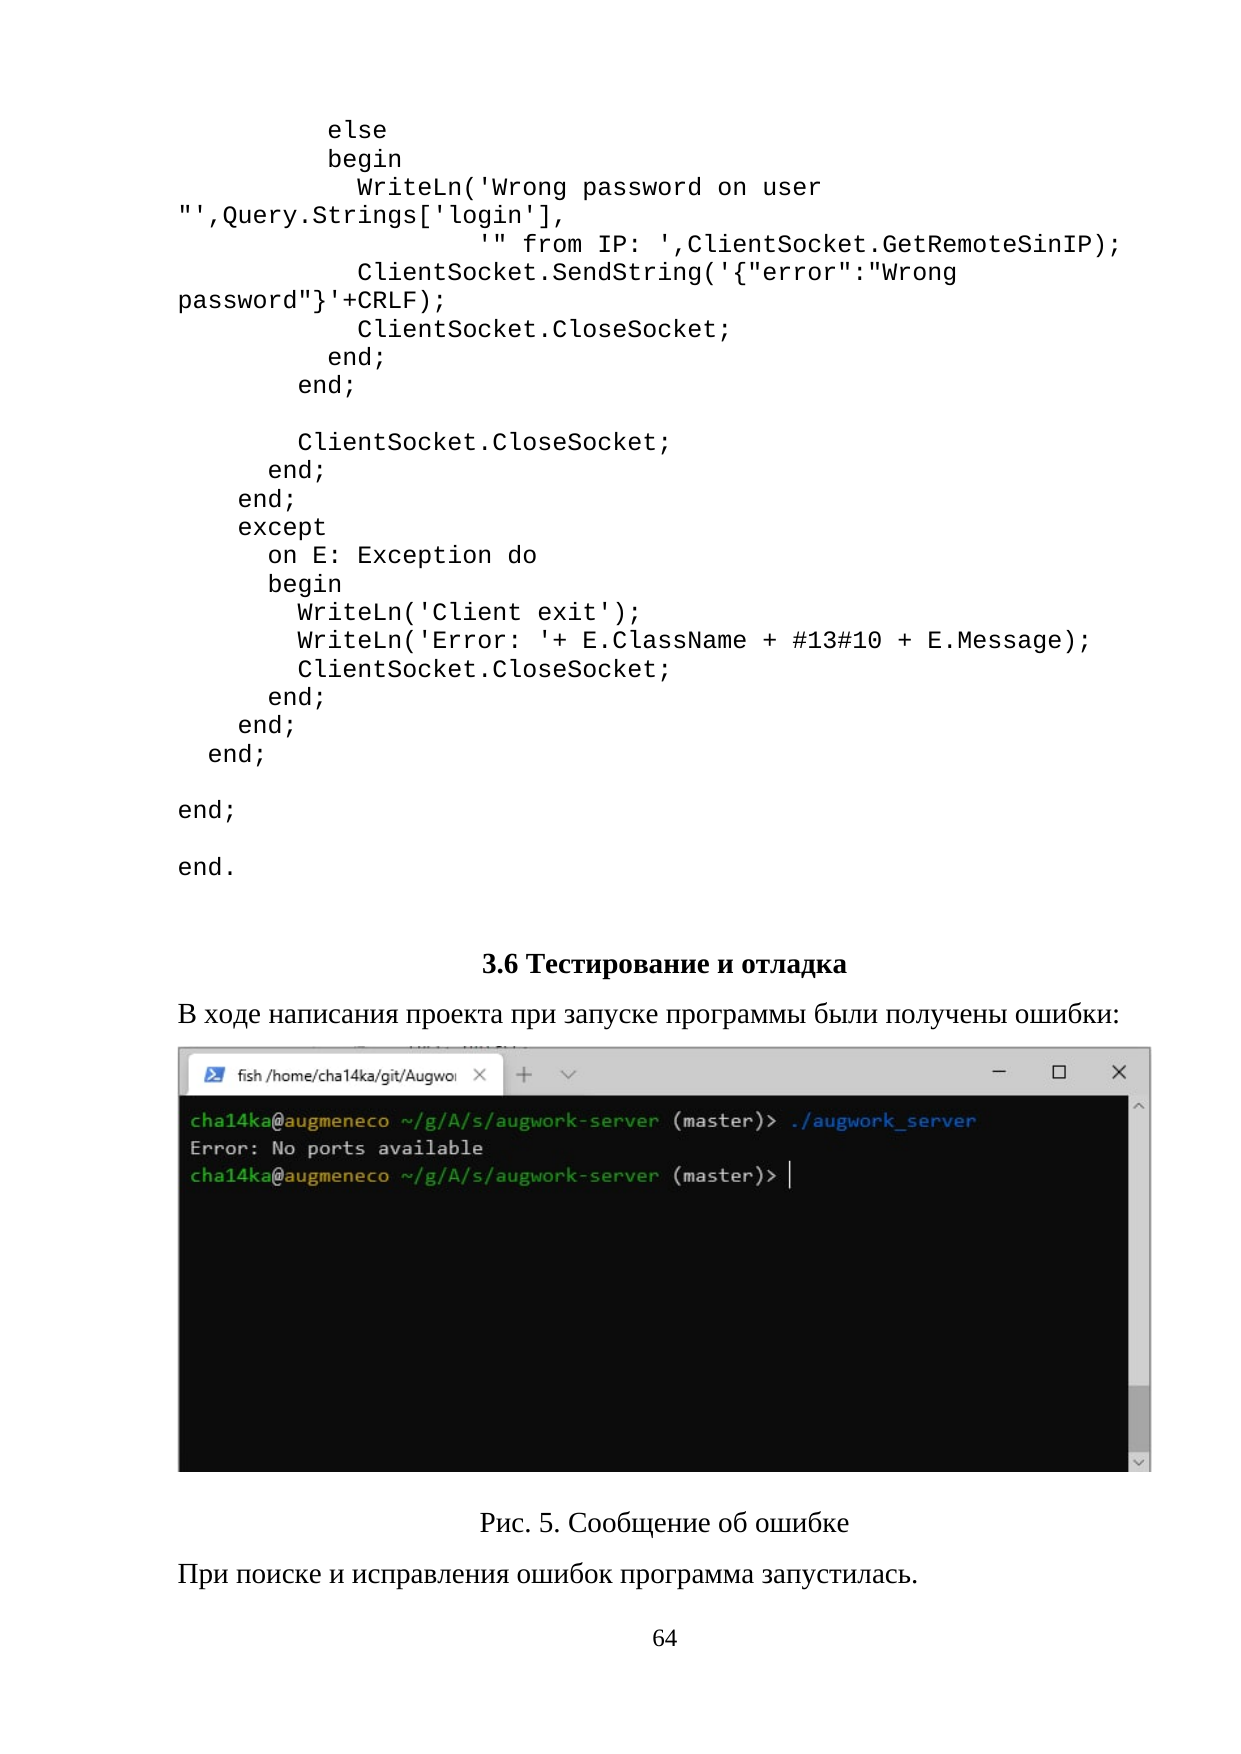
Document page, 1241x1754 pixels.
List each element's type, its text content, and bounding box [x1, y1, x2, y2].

text ClientSocket.CloseSocket; [177, 430, 1152, 458]
text on E: Exception do [177, 543, 1152, 571]
text '" from IP: ',ClientSocket.GetRemoteSinIP); [177, 231, 1152, 260]
text При поиске и исправления ошибок программа запустилась. [177, 1556, 1152, 1589]
subtitle 3.6 Тестирование и отладка [177, 946, 1152, 980]
picture [177, 1046, 1152, 1472]
text Рис. 5. Сообщение об ошибке [177, 1472, 1152, 1539]
text end; [177, 798, 1152, 826]
text ClientSocket.CloseSocket; [177, 656, 1152, 685]
text else [177, 118, 1152, 146]
text end; [177, 345, 1152, 373]
text end; [177, 741, 1152, 770]
text WriteLn('Wrong password on user "',Query.Strings['login'], [177, 175, 1152, 231]
text end; [177, 458, 1152, 486]
text WriteLn('Error: '+ E.ClassName + #13#10 + E.Message); [177, 628, 1152, 656]
text begin [177, 571, 1152, 600]
text begin [177, 146, 1152, 175]
text end; [177, 373, 1152, 401]
text end; [177, 486, 1152, 515]
text end; [177, 685, 1152, 713]
text WriteLn('Client exit'); [177, 600, 1152, 628]
text В ходе написания проекта при запуске программы были получены ошибки: [177, 996, 1152, 1030]
text end. [177, 855, 1152, 883]
text ClientSocket.CloseSocket; [177, 316, 1152, 345]
text ClientSocket.SendString('{"error":"Wrong password"}'+CRLF); [177, 260, 1152, 316]
text except [177, 515, 1152, 543]
text end; [177, 713, 1152, 741]
